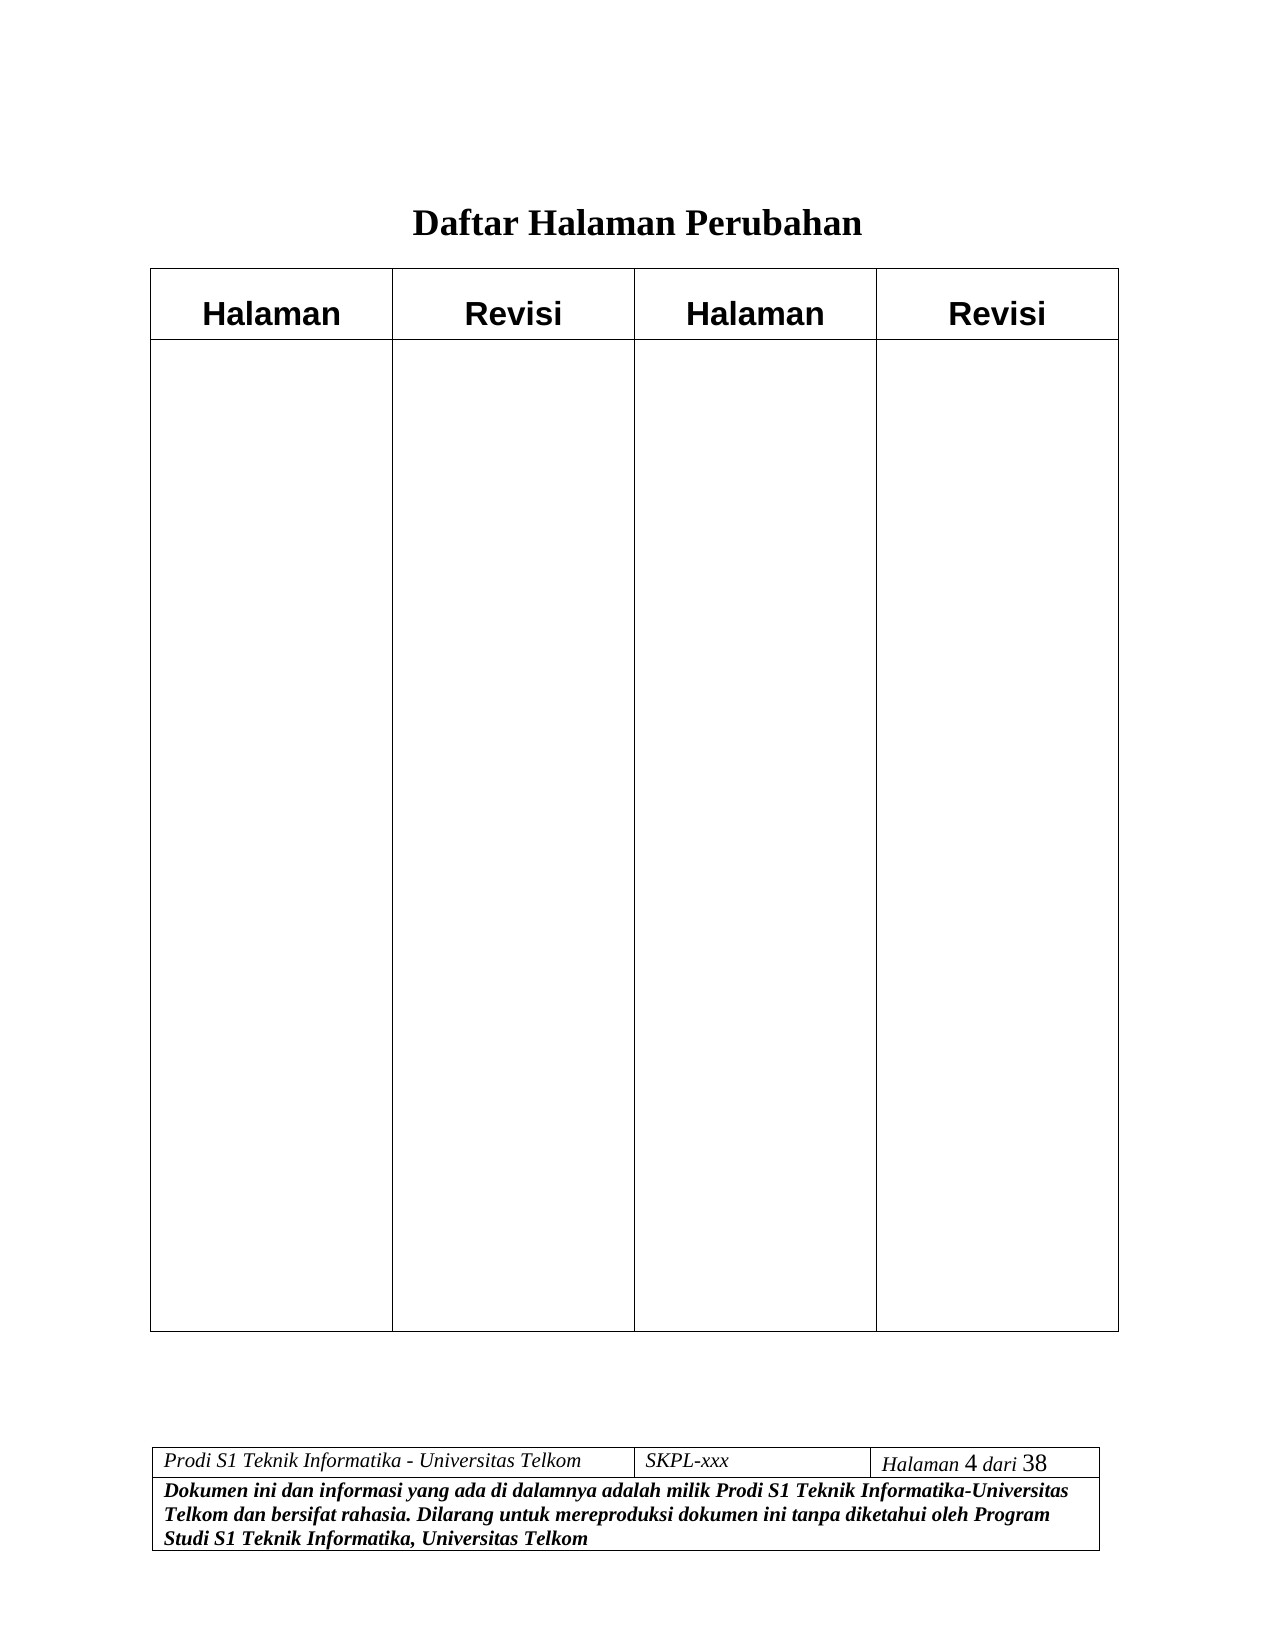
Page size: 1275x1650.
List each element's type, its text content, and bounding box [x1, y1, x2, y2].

subtitle Daftar Halaman Perubahan [150, 200, 1125, 243]
table_header Halaman [635, 269, 876, 339]
table_cell [393, 340, 634, 1331]
table_cell [635, 340, 876, 1331]
table_header Revisi [877, 269, 1118, 339]
table_cell [151, 340, 392, 1331]
table_cell [877, 340, 1118, 1331]
table_header Revisi [393, 269, 634, 339]
table_header Halaman [151, 269, 392, 339]
